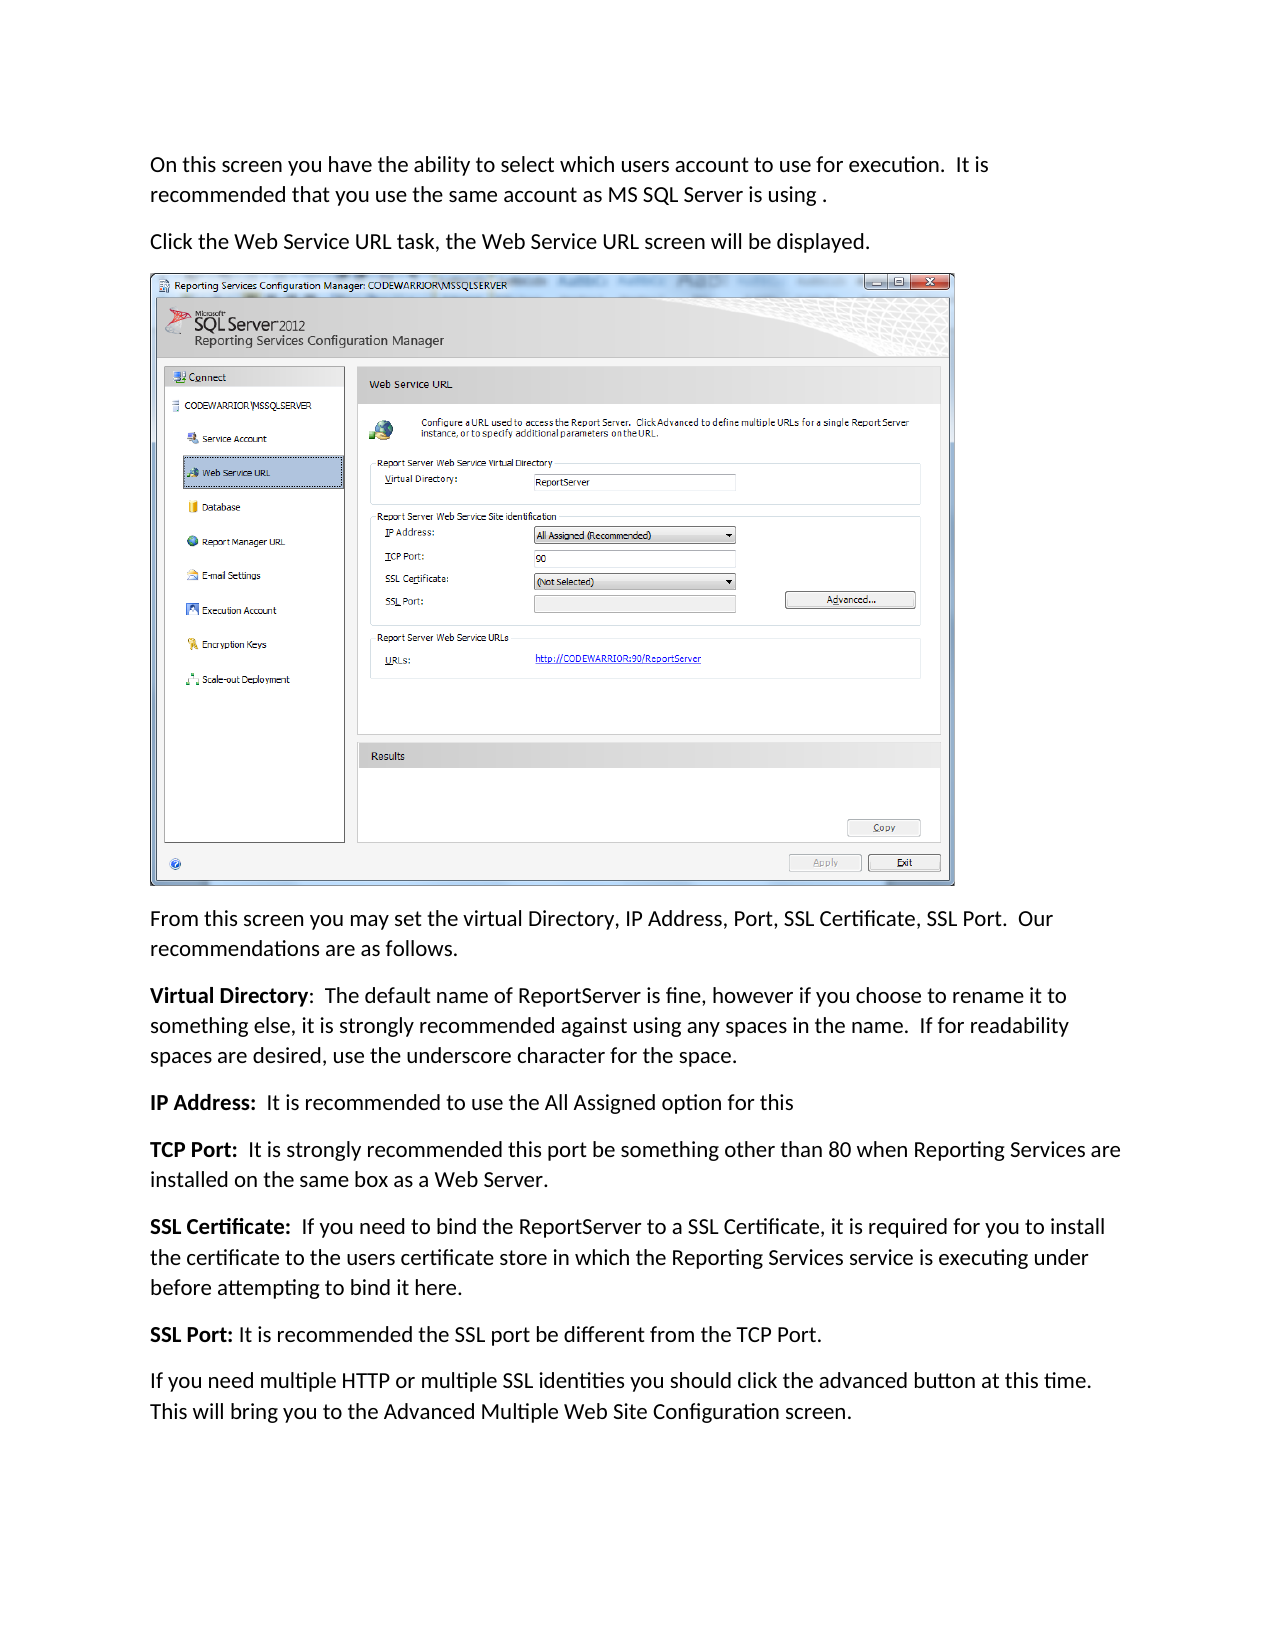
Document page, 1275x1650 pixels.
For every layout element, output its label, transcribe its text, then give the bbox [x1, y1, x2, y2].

picture [150, 273, 955, 886]
text Virtual Directory: The default name of ReportServer is fine, however if you choose to rename it to something else, it is strongly recommended against using any spaces in the name. If for readability spaces are desired, use the underscore character for the space. [150, 981, 1125, 1070]
text SSL Port: It is recommended the SSL port be different from the TCP Port. [150, 1320, 1125, 1348]
text IP Address: It is recommended to use the All Assigned option for this [150, 1088, 1125, 1117]
text On this screen you have the ability to select which users account to use for execution. It is recommended that you use the same account as MS SQL Server is using . [150, 150, 1125, 208]
text TCP Port: It is strongly recommended this port be something other than 80 when Reporting Services are installed on the same box as a Web Server. [150, 1135, 1125, 1194]
text If you need multiple HTTP or multiple SSL identities you should click the advanced button at this time. This will bring you to the Advanced Multiple Web Site Configuration screen. [150, 1367, 1125, 1425]
text SSL Certificate: If you need to bind the ReportServer to a SSL Certificate, it is required for you to install the certificate to the users certificate store in which the Reporting Services service is executing under before attempting to bind it here. [150, 1212, 1125, 1301]
text From this screen you may set the virtual Directory, IP Address, Port, SSL Certificate, SSL Port. Our recommendations are as follows. [150, 904, 1125, 962]
text Click the Web Service URL task, the Web Service URL screen will be displayed. [150, 227, 1125, 255]
